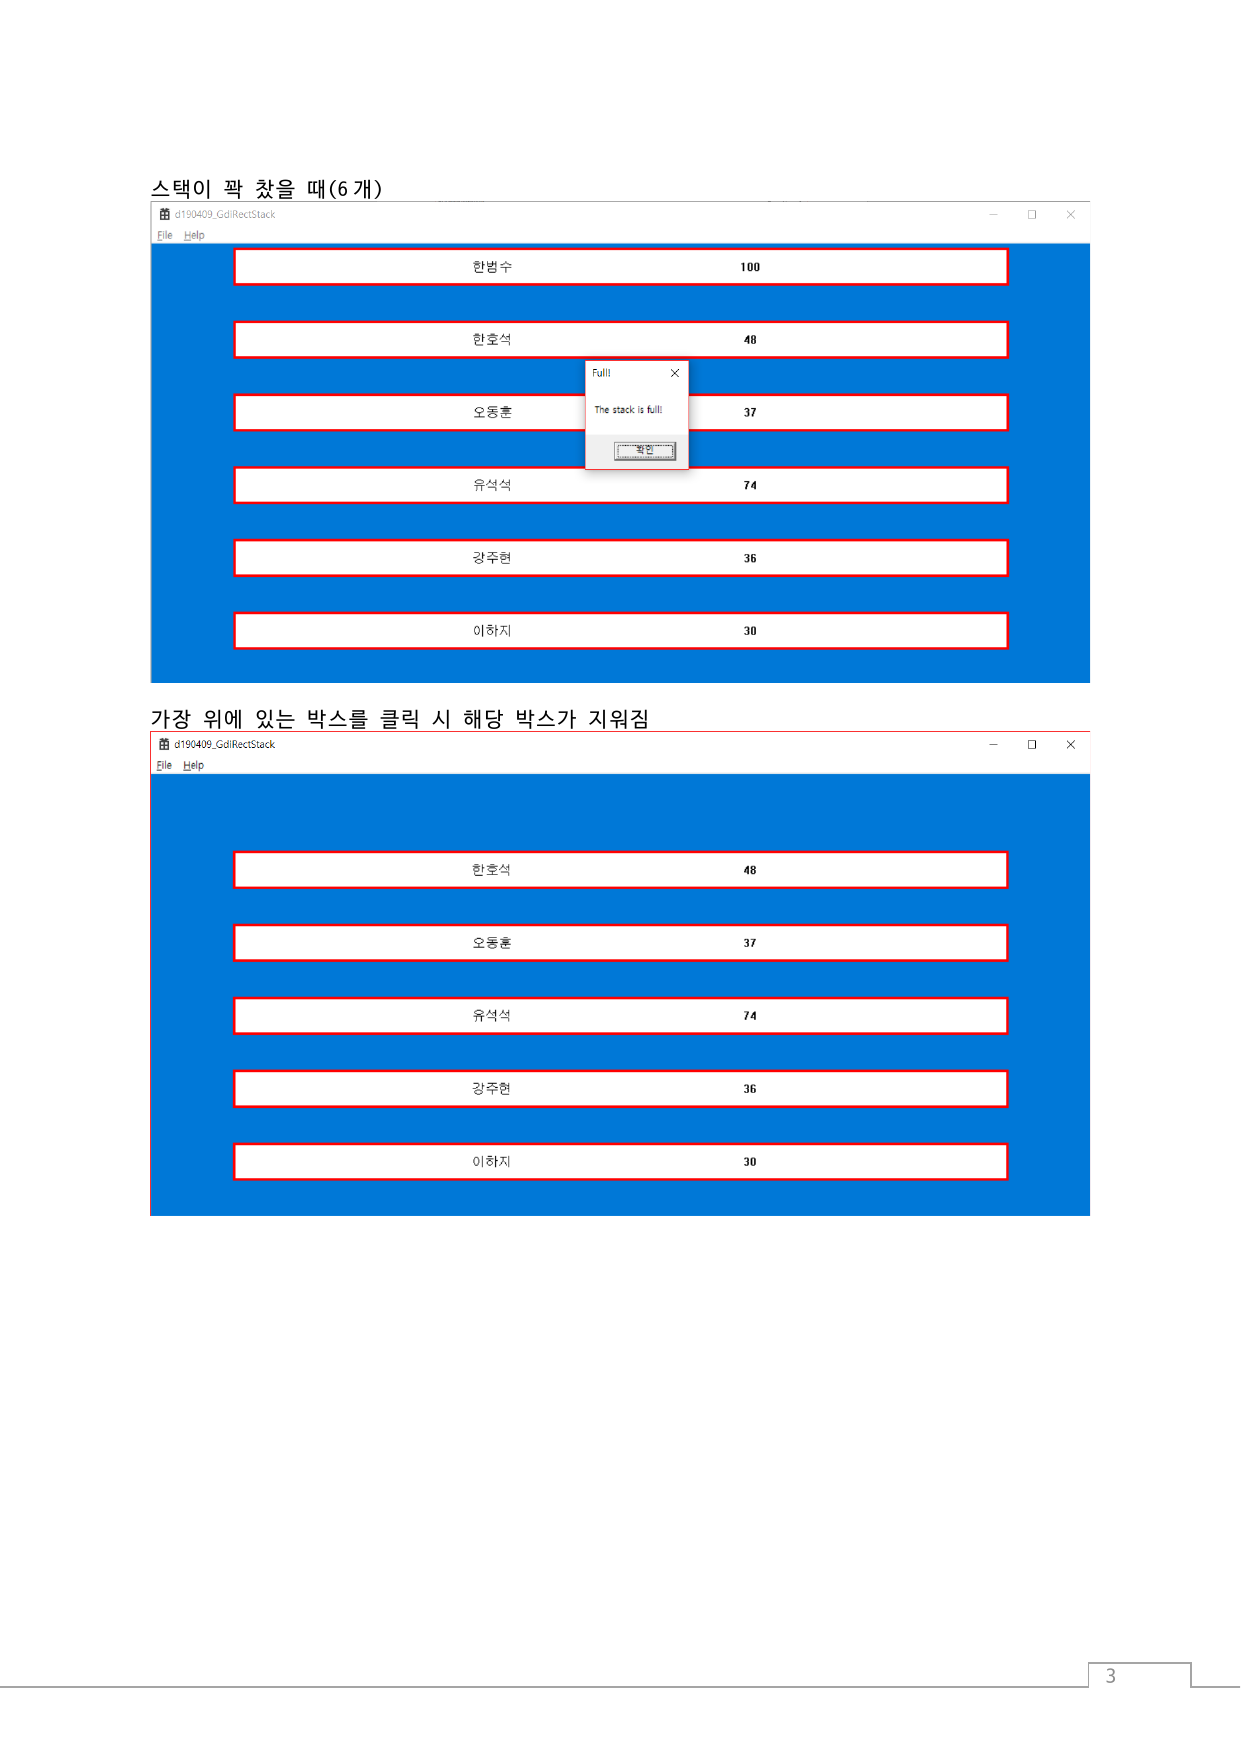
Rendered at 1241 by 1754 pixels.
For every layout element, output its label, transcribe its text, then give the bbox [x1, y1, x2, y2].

text 스택이 꽉 찼을 때(6개) [150, 177, 1090, 201]
picture [150, 731, 1091, 1216]
text 가장 위에 있는 박스를 클릭 시 해당 박스가 지워짐 [150, 707, 1090, 731]
picture [150, 201, 1091, 683]
